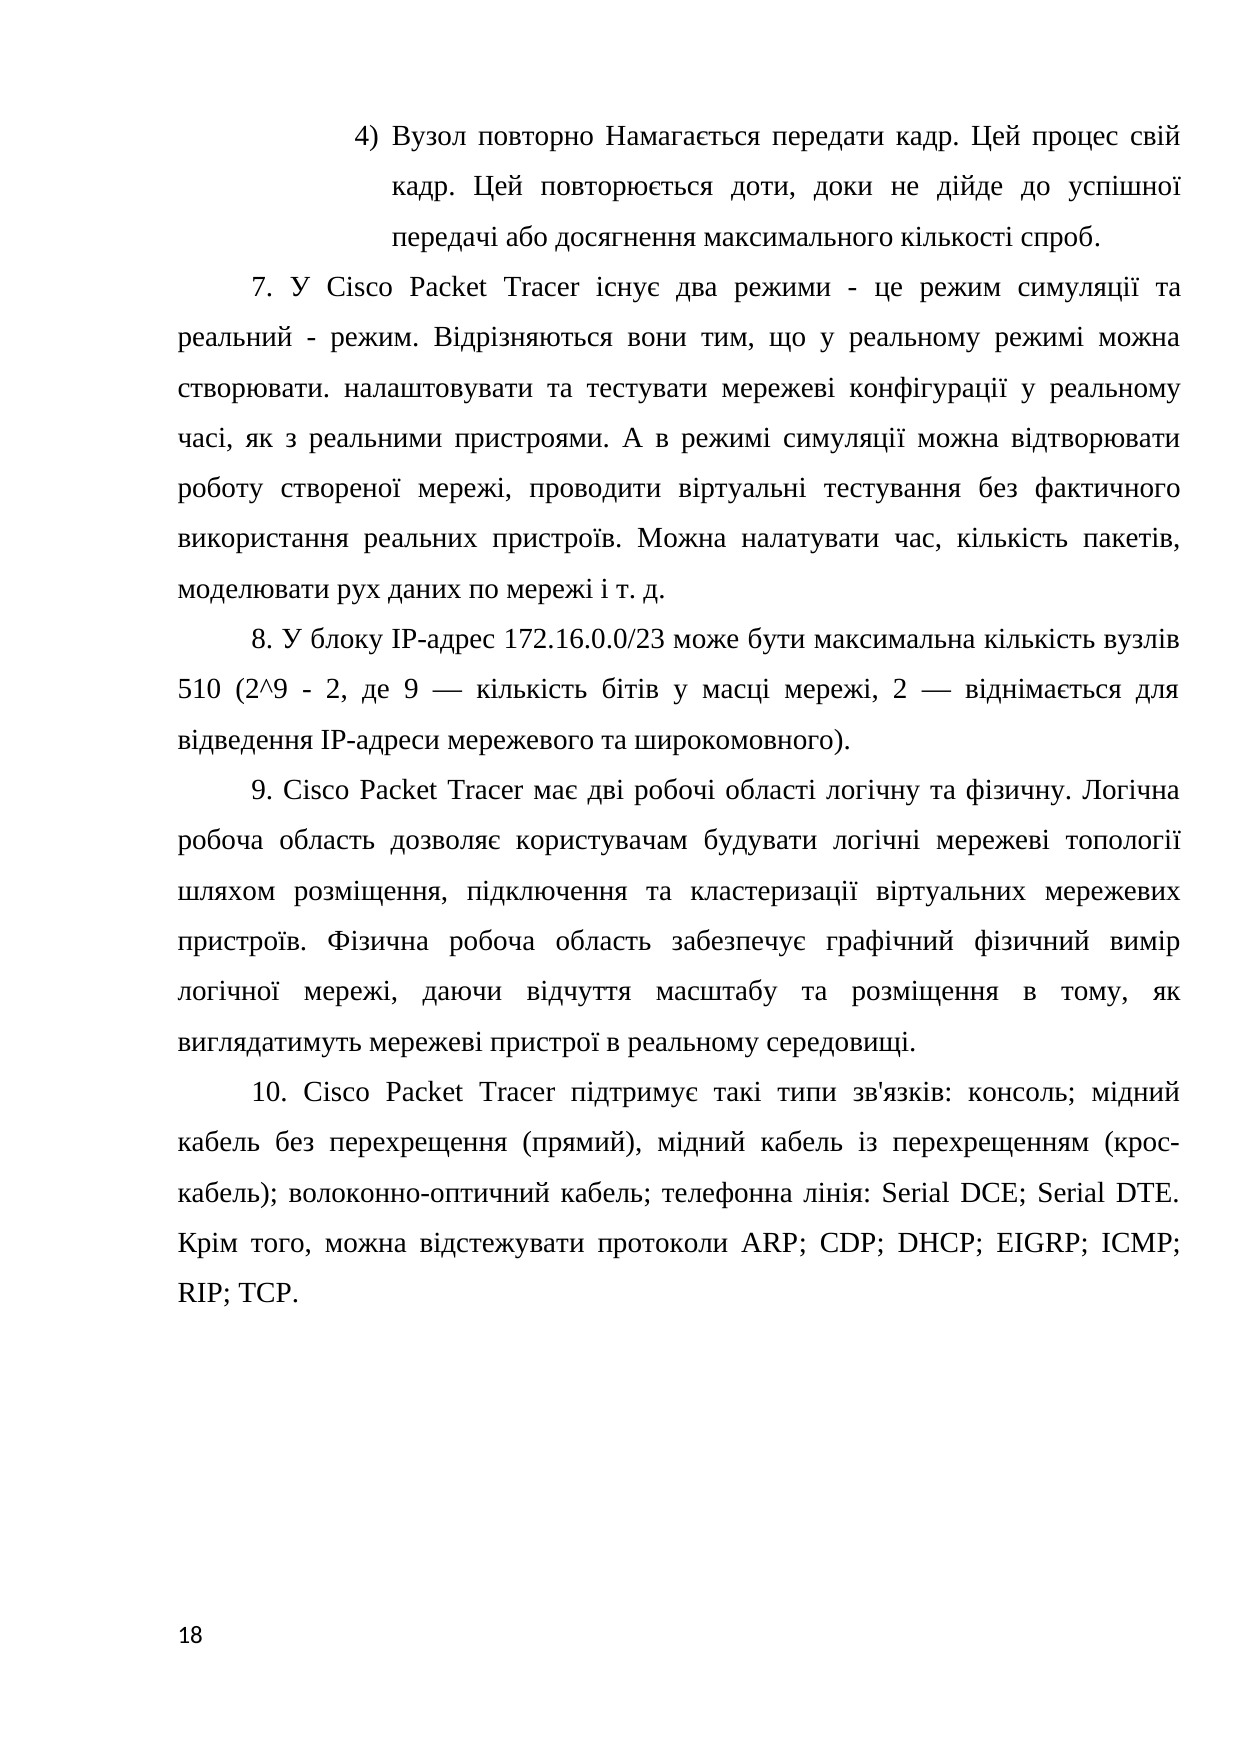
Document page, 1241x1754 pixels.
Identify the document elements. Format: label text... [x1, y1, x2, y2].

list 7. У Cisco Packet Tracer iснує два режими - це режим симуляції та реальний - режим. Відрізняються вони тим, що у реальному режимі можна створювати. налаштовувати та тестувати мережеві конфігурації у реальному часі, як з реальними пристроями. А в режимі симуляції можна відтворювати роботу створеної мережі, проводити віртуальні тестування без фактичного використання реальних пристроїв. Можна налатувати час, кількість пакетів, моделювати рух даних по мережі і т. д. [177, 269, 1181, 604]
list 8. У блоку IP-адрес 172.16.0.0/23 може бути максимальна кількість вузлів 510 (2^9 - 2, де 9 — кількість бітів у масці мережі, 2 — віднімається для відведення IP-адреси мережевого та широкомовного). [177, 621, 1181, 755]
list Вузол повторно Намагається передати кадр. Цей процес свій кадр. Цей повторюється доти, доки не дійде до успішної передачі або досягнення максимального кількості спроб. [354, 118, 1181, 252]
list 9. Cisco Packet Tracer має дві робочі області логічну та фізичну. Логічна робоча область дозволяє користувачам будувати логічні мережеві топології шляхом розміщення, підключення та кластеризації віртуальних мережевих пристроїв. Фізична робоча область забезпечує графічний фізичний вимір логічної мережі, даючи відчуття масштабу та розміщення в тому, як виглядатимуть мережеві пристрої в реальному середовищі. [177, 772, 1181, 1057]
list 10. Cisco Packet Tracer підтримує такі типи зв'язків: консоль; мідний кабель без перехрещення (прямий), мідний кабель із перехрещенням (крос-кабель); волоконно-оптичний кабель; телефонна лінія: Serial DCE; Serial DTE. Крім того, можна відстежувати протоколи ARP; CDP; DHCP; EIGRP; ICMP; RIP; TCP. [177, 1074, 1181, 1309]
